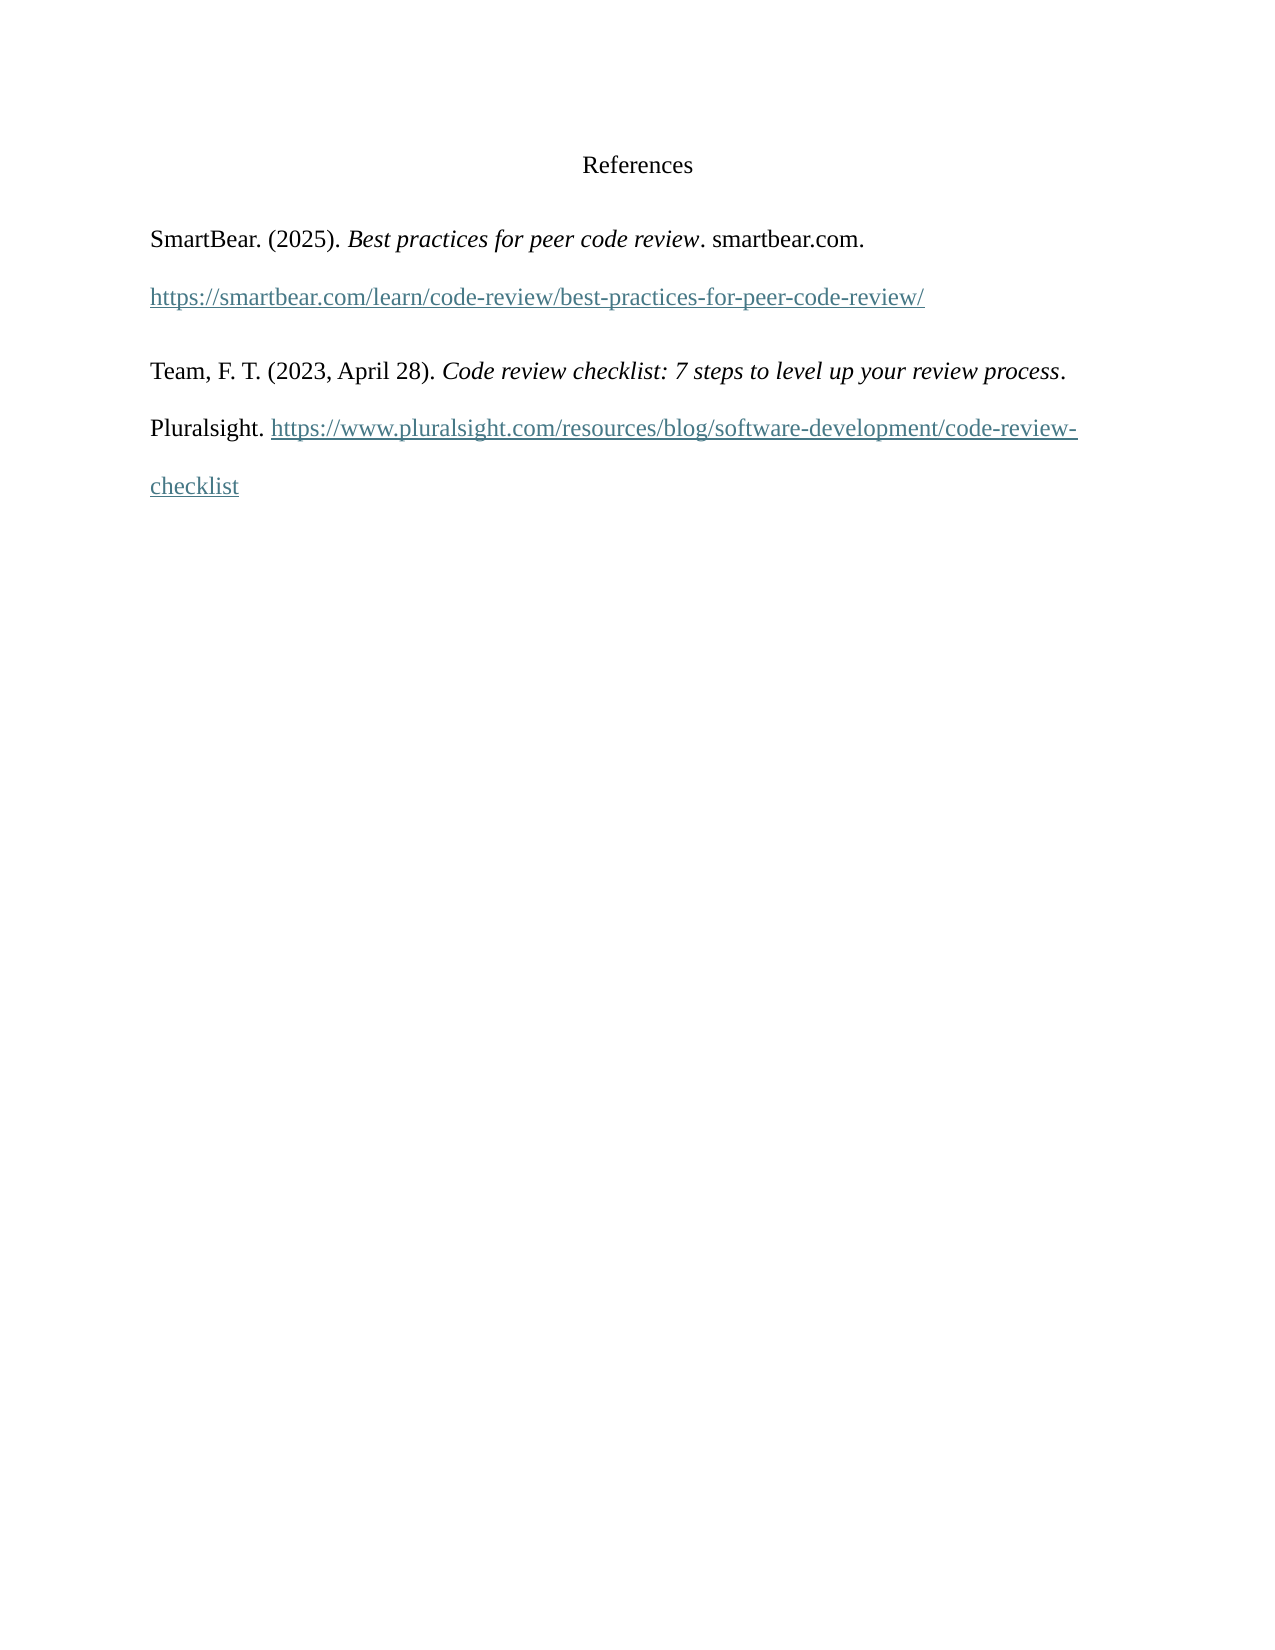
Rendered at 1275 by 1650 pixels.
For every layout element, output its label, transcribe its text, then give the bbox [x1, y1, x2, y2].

text SmartBear. (2025). Best practices for peer code review. smartbear.com. https://smartbear.com/learn/code-review/best-practices-for-peer-code-review/ [150, 224, 1125, 310]
text Team, F. T. (2023, April 28). Code review checklist: 7 steps to level up your review process. Pluralsight. https://www.pluralsight.com/resources/blog/software-development/code-review-checklist [150, 356, 1125, 499]
text References [150, 150, 1125, 179]
